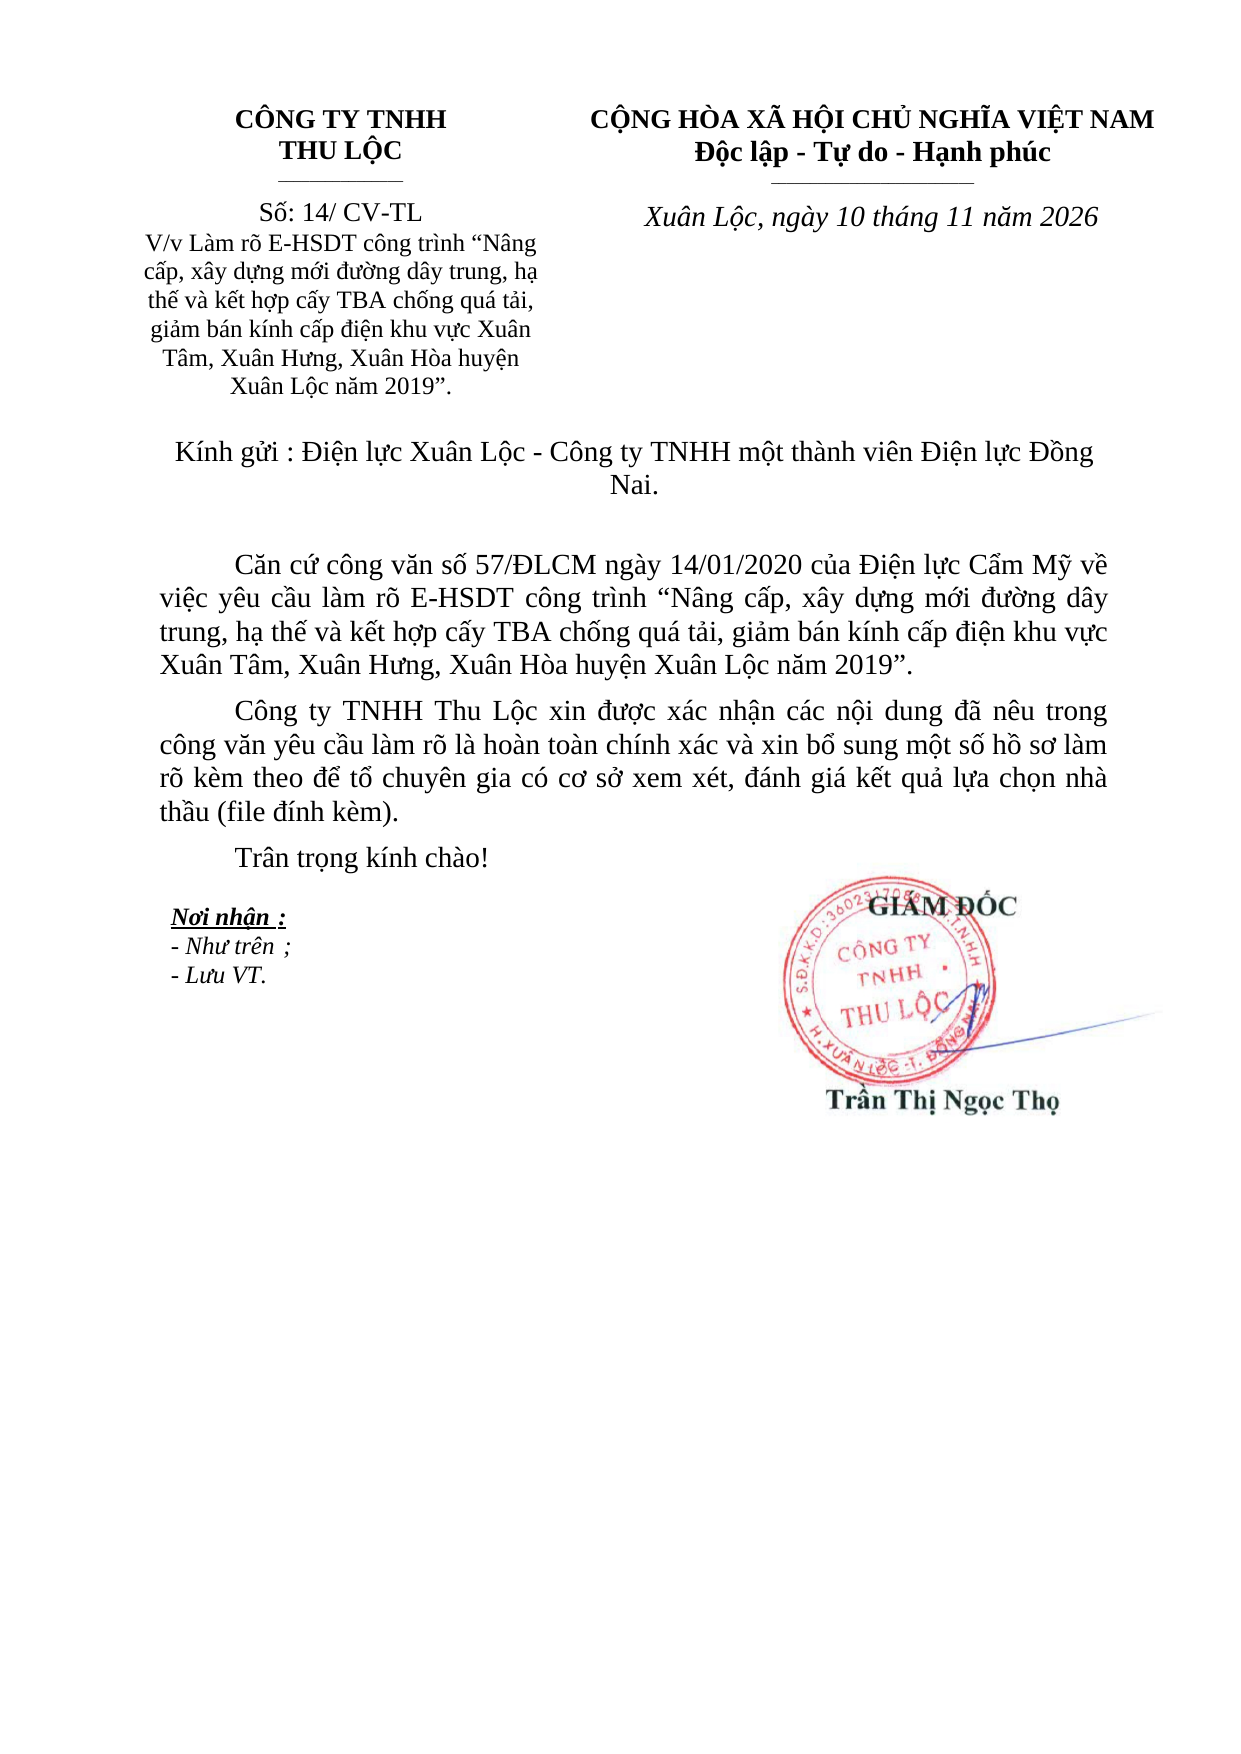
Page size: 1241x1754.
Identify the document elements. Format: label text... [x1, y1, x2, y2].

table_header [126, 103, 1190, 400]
text Kính gửi : Điện lực Xuân Lộc - Công ty TNHH một thành viên Điện lực Đồng Nai. [159, 434, 1109, 501]
text Căn cứ công văn số 57/ĐLCM ngày 14/01/2020 của Điện lực Cẩm Mỹ về việc yêu cầu làm rõ E-HSDT công trình “Nâng cấp, xây dựng mới đường dây trung, hạ thế và kết hợp cấy TBA chống quá tải, giảm bán kính cấp điện khu vực Xuân Tâm, Xuân Hưng, Xuân Hòa huyện Xuân Lộc năm 2019”. [159, 547, 1109, 681]
text Trân trọng kính chào! [159, 840, 1109, 874]
text Công ty TNHH Thu Lộc xin được xác nhận các nội dung đã nêu trong công văn yêu cầu làm rõ là hoàn toàn chính xác và xin bổ sung một số hồ sơ làm rõ kèm theo để tổ chuyên gia có cơ sở xem xét, đánh giá kết quả lựa chọn nhà thầu (file đính kèm). [159, 693, 1109, 828]
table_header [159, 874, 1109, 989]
picture [754, 854, 1191, 1159]
